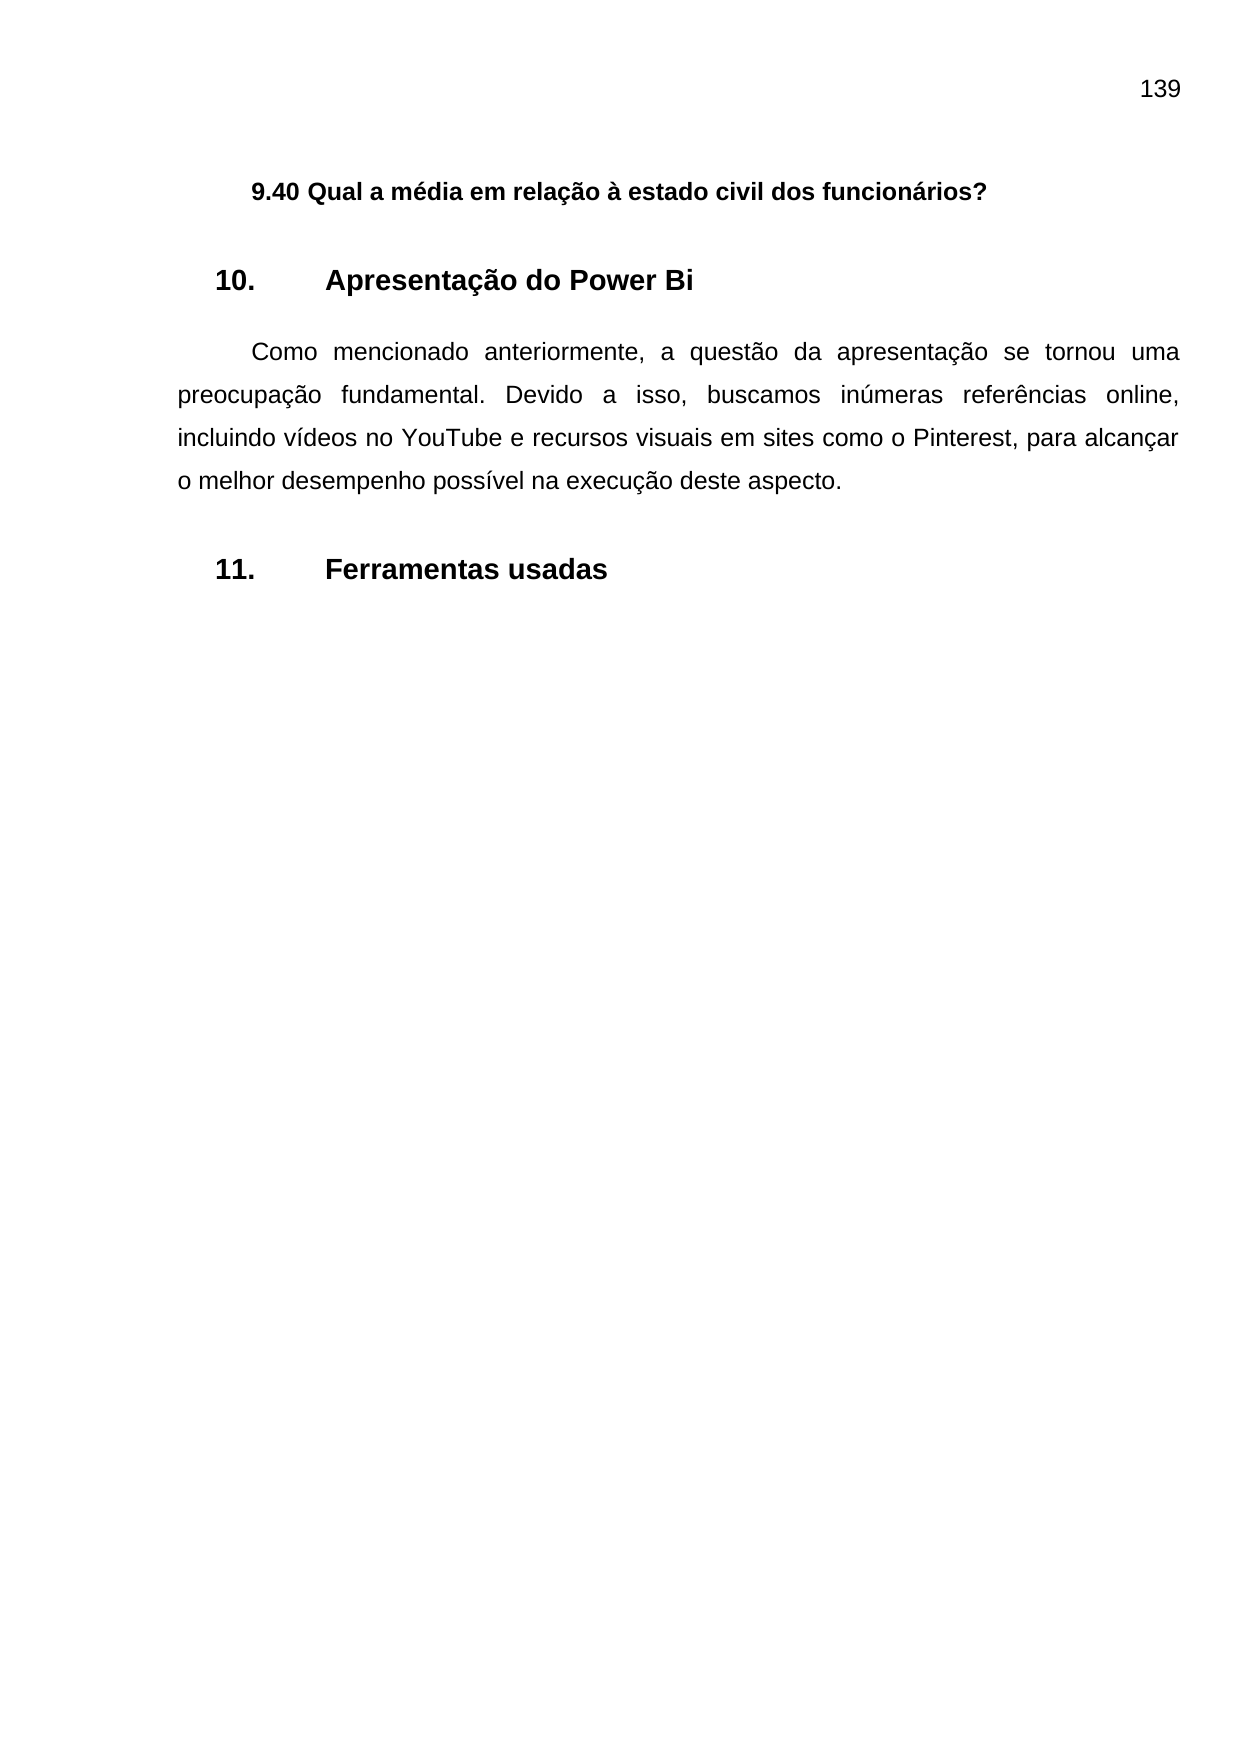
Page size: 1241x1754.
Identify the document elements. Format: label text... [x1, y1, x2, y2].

list Ferramentas usadas [215, 552, 1181, 586]
list Apresentação do Power Bi [215, 263, 1181, 297]
text Como mencionado anteriormente, a questão da apresentação se tornou uma preocupação fundamental. Devido a isso, buscamos inúmeras referências online, incluindo vídeos no YouTube e recursos visuais em sites como o Pinterest, para alcançar o melhor desempenho possível na execução deste aspecto. [177, 337, 1181, 495]
list Qual a média em relação à estado civil dos funcionários? [251, 177, 1181, 206]
